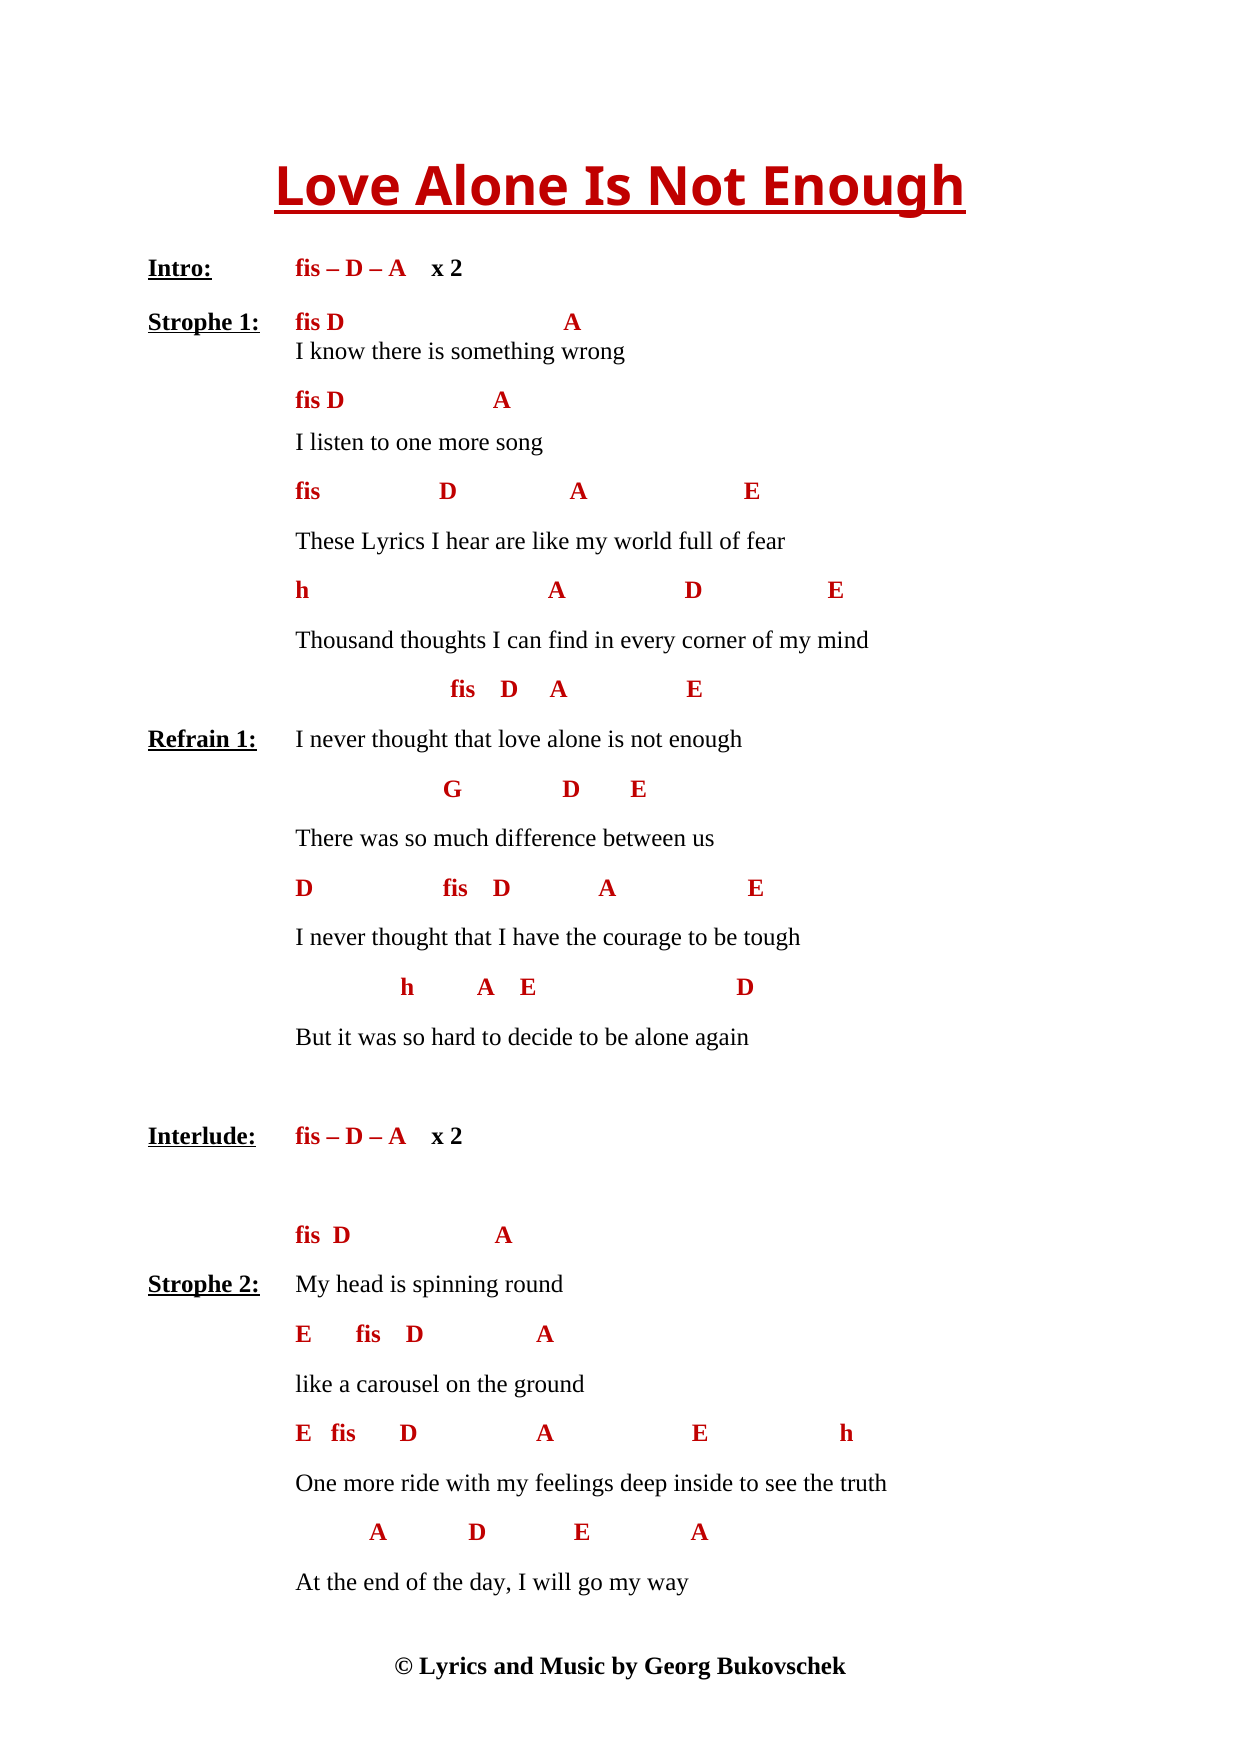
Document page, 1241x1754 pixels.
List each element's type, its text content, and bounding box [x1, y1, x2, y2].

text Thousand thoughts I can find in every corner of my mind [221, 625, 1093, 654]
text I know there is something wrong [221, 336, 1093, 364]
text These Lyrics I hear are like my world full of fear [148, 526, 1093, 554]
text fis D A E [148, 674, 1093, 703]
text I listen to one more song [148, 427, 1093, 455]
text Strophe 2: My head is spinning round [148, 1269, 1093, 1298]
text E fis D A [148, 1319, 1093, 1348]
text At the end of the day, I will go my way [148, 1567, 1093, 1596]
text like a carousel on the ground [148, 1369, 1093, 1397]
text Refrain 1: I never thought that love alone is not enough [148, 724, 1093, 753]
text A D E A [148, 1517, 1093, 1546]
text h A D E [221, 575, 1093, 604]
text Intro: fis – D – A x 2 [148, 253, 1093, 282]
text E fis D A E h [148, 1418, 1093, 1447]
text One more ride with my feelings deep inside to see the truth [148, 1468, 1093, 1497]
text But it was so hard to decide to be alone again [221, 1022, 1093, 1050]
text h A E D [148, 972, 1093, 1001]
text Strophe 1: fis D A [148, 307, 1093, 336]
text I never thought that I have the courage to be tough [148, 922, 1093, 951]
text G D E [148, 774, 1093, 802]
text fis D A [148, 385, 1093, 414]
text fis D A E [148, 476, 1093, 505]
text Interlude: fis – D – A x 2 [148, 1121, 1093, 1149]
text There was so much difference between us [221, 823, 1093, 852]
text fis D A [148, 1220, 1093, 1249]
text Love Alone Is Not Enough [148, 148, 1093, 221]
text D fis D A E [221, 873, 1093, 902]
